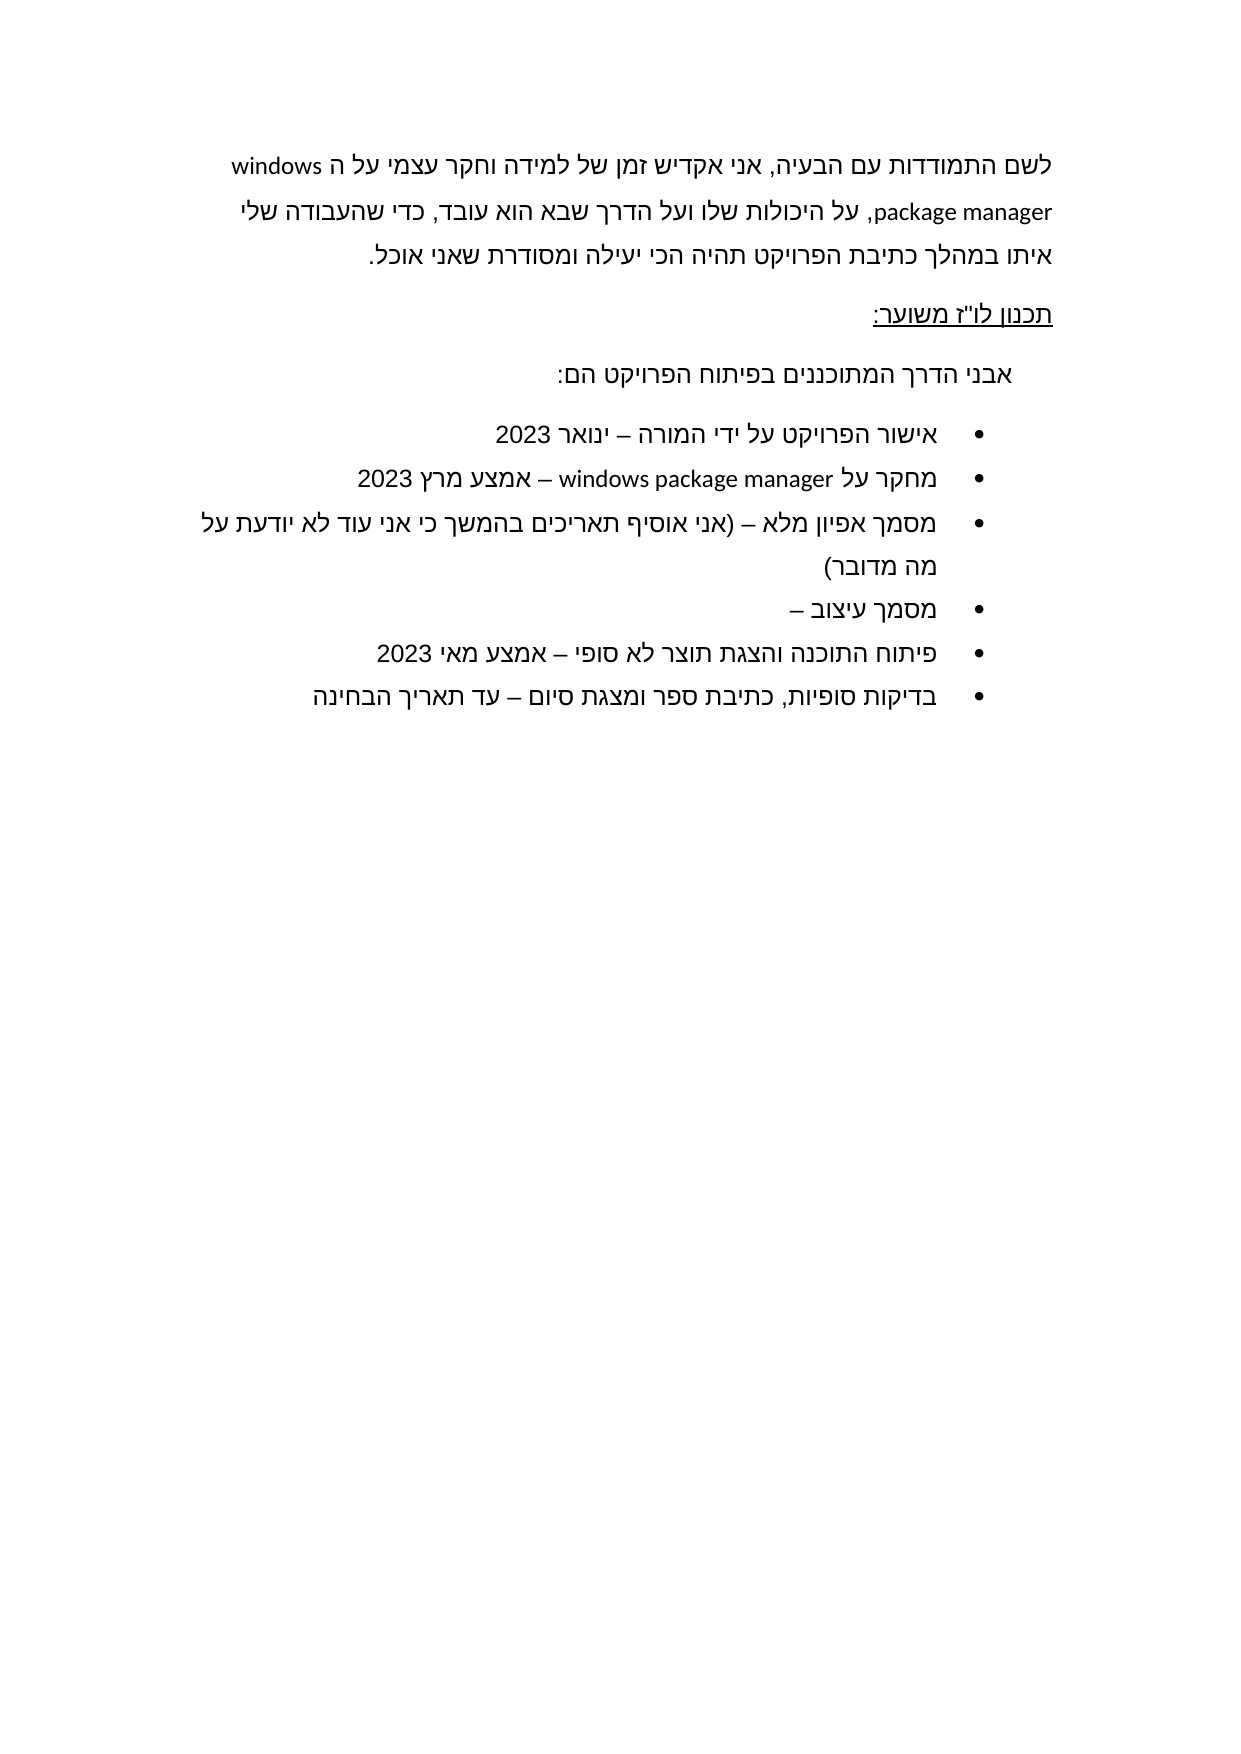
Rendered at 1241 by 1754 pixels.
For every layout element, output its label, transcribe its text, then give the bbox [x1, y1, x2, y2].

list מסמך עיצוב – [187, 595, 975, 624]
list אישור הפרויקט על ידי המורה – ינואר 2023 [187, 420, 975, 449]
list פיתוח התוכנה והצגת תוצר לא סופי – אמצע מאי 2023 [187, 638, 975, 667]
text אבני הדרך המתוכננים בפיתוח הפרויקט הם: [187, 360, 1012, 389]
list מסמך אפיון מלא – (אני אוסיף תאריכים בהמשך כי אני עוד לא יודעת על מה מדובר) [187, 509, 975, 581]
list בדיקות סופיות, כתיבת ספר ומצגת סיום – עד תאריך הבחינה [187, 682, 975, 711]
text לשם התמודדות עם הבעיה, אני אקדיש זמן של למידה וחקר עצמי על ה windows package manager, על היכולות שלו ועל הדרך שבא הוא עובד, כדי שהעבודה שלי איתו במהלך כתיבת הפרויקט תהיה הכי יעילה ומסודרת שאני אוכל. [187, 150, 1053, 269]
text תכנון לו"ז משוער: [187, 300, 1053, 329]
list מחקר על windows package manager – אמצע מרץ 2023 [187, 463, 975, 494]
